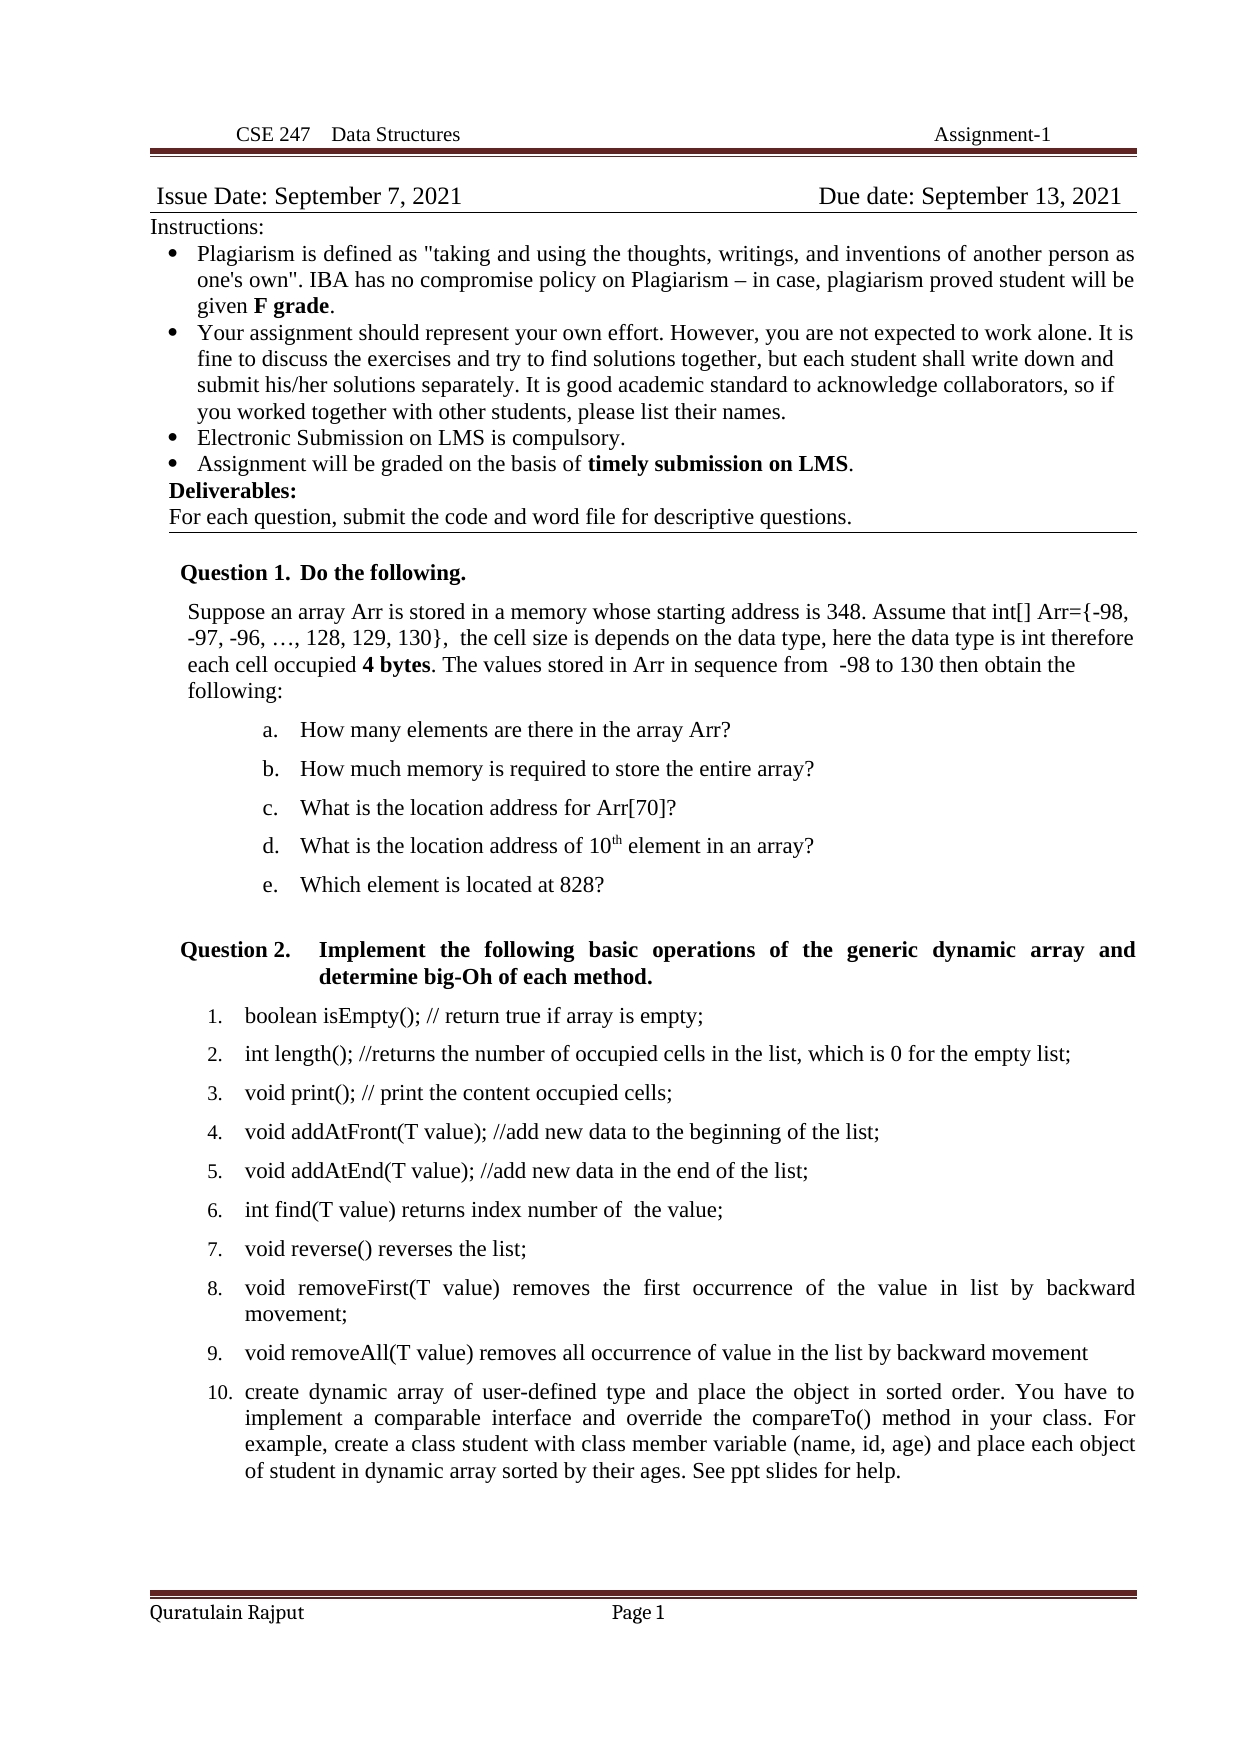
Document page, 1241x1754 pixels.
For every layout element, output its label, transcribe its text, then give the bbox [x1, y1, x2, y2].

list How many elements are there in the array Arr? [262, 716, 1137, 742]
list void print(); // print the content occupied cells; [207, 1079, 1137, 1106]
text For each question, submit the code and word file for descriptive questions. [169, 503, 1137, 532]
list Electronic Submission on LMS is compulsory. [169, 424, 1137, 451]
text Instructions: [150, 213, 1137, 240]
list What is the location address for Arr[70]? [262, 793, 1137, 820]
list How much memory is required to store the entire array? [262, 755, 1137, 781]
list boolean isEmpty(); // return true if array is empty; [207, 1002, 1137, 1028]
list Implement the following basic operations of the generic dynamic array and determine big-Oh of each method. [180, 936, 1137, 989]
list int find(T value) returns index number of the value; [207, 1196, 1137, 1222]
list int length(); //returns the number of occupied cells in the list, which is 0 for the empty list; [207, 1041, 1137, 1067]
list Suppose an array Arr is stored in a memory whose starting address is 348. Assume that int[] Arr={-98, -97, -96, …, 128, 129, 130}, the cell size is depends on the data type, here the data type is int therefore each cell occupied 4 bytes. The values stored in Arr in sequence from -98 to 130 then obtain the following: [187, 598, 1137, 703]
list Assignment will be graded on the basis of timely submission on LMS. [169, 451, 1137, 477]
list Which element is located at 828? [262, 871, 1137, 898]
list void reverse() reverses the list; [207, 1235, 1137, 1261]
list create dynamic array of user-defined type and place the object in sorted order. You have to implement a comparable interface and override the compareTo() method in your class. For example, create a class student with class member variable (name, id, age) and place each object of student in dynamic array sorted by their ages. See ppt slides for help. [207, 1378, 1137, 1483]
text Deliverables: [169, 477, 1137, 503]
list void addAtFront(T value); //add new data to the beginning of the list; [207, 1118, 1137, 1144]
list void addAtEnd(T value); //add new data in the end of the list; [207, 1157, 1137, 1183]
list void removeFirst(T value) removes the first occurrence of the value in list by backward movement; [207, 1274, 1137, 1326]
list Your assignment should represent your own effort. However, you are not expected to work alone. It is fine to discuss the exercises and try to find solutions together, but each student shall write down and submit his/her solutions separately. It is good academic standard to acknowledge collaborators, so if you worked together with other students, please list their names. [169, 319, 1137, 424]
list void removeAll(T value) removes all occurrence of value in the list by backward movement [207, 1339, 1137, 1365]
list What is the location address of 10th element in an array? [262, 832, 1137, 859]
list Plagiarism is defined as "taking and using the thoughts, writings, and inventions of another person as one's own". IBA has no compromise policy on Plagiarism – in case, plagiarism proved student will be given F grade. [169, 240, 1137, 319]
list Do the following. [180, 559, 1137, 585]
text Issue Date: September 7, 2021 Due date: September 13, 2021 [150, 181, 1137, 212]
